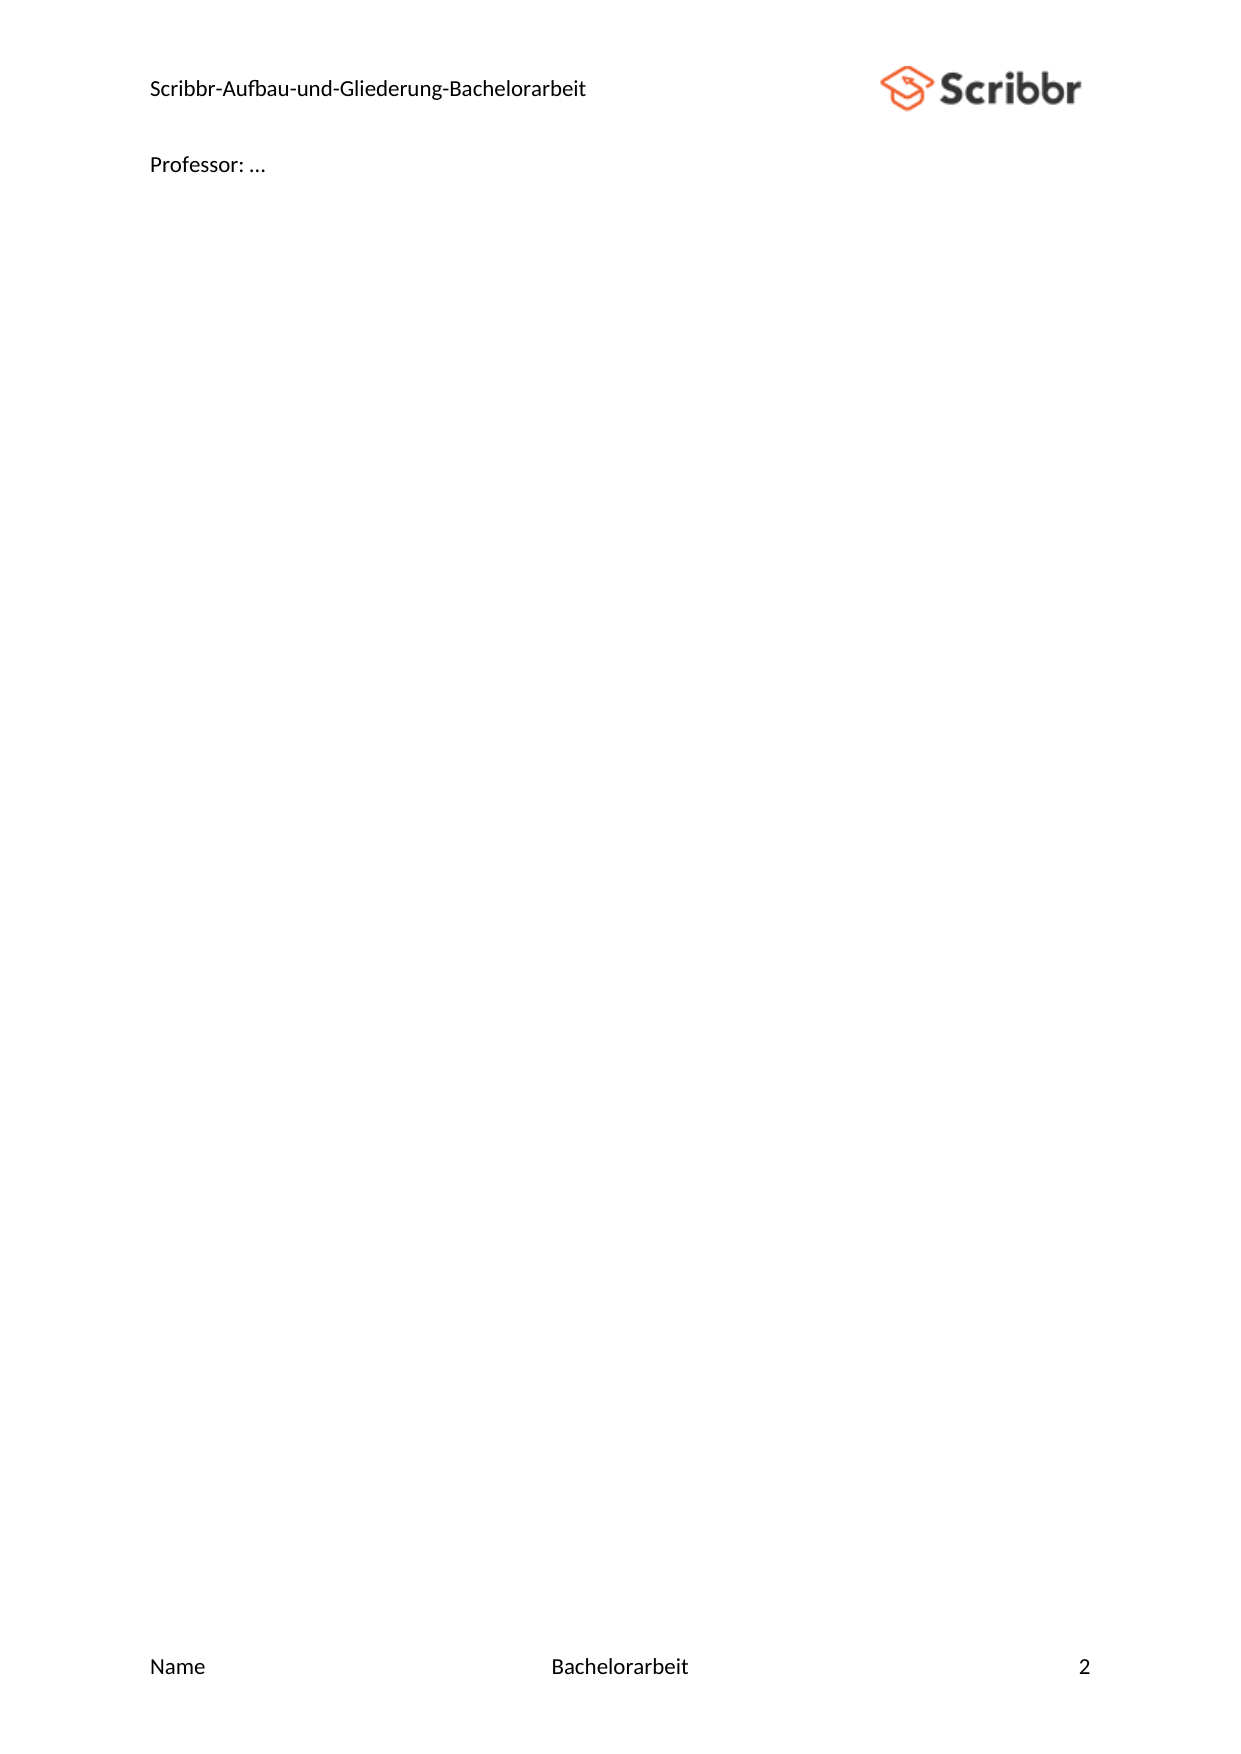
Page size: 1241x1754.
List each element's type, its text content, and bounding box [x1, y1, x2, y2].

picture [879, 66, 1083, 113]
text Professor: … [150, 150, 1090, 178]
